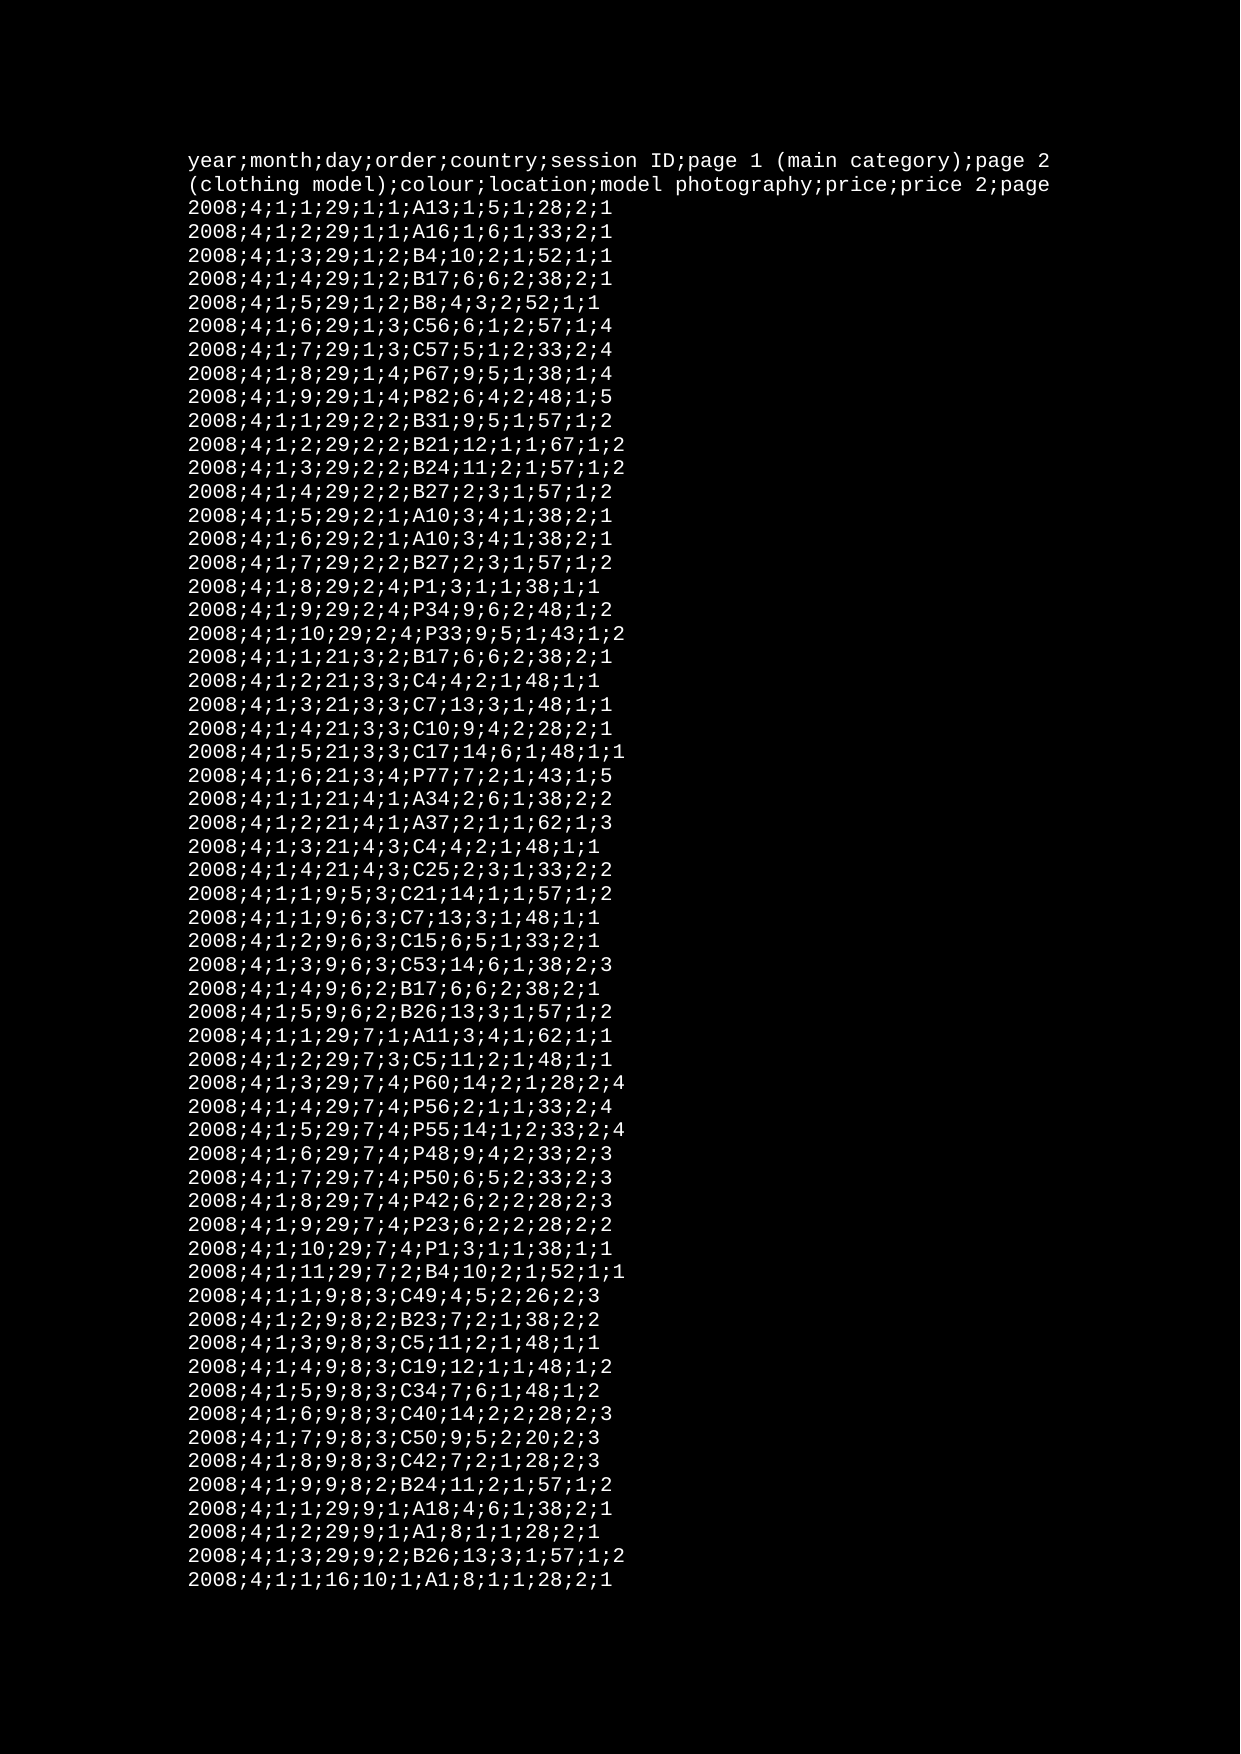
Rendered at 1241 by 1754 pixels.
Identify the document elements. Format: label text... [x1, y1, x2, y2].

text 2008;4;1;1;16;10;1;A1;8;1;1;28;2;1 [187, 1569, 1053, 1592]
text 2008;4;1;4;29;1;2;B17;6;6;2;38;2;1 [187, 268, 1053, 292]
text 2008;4;1;2;9;6;3;C15;6;5;1;33;2;1 [187, 930, 1053, 954]
text 2008;4;1;9;9;8;2;B24;11;2;1;57;1;2 [187, 1474, 1053, 1498]
text 2008;4;1;3;29;1;2;B4;10;2;1;52;1;1 [187, 244, 1053, 268]
text 2008;4;1;4;29;7;4;P56;2;1;1;33;2;4 [187, 1096, 1053, 1119]
text 2008;4;1;1;29;1;1;A13;1;5;1;28;2;1 [187, 197, 1053, 221]
text 2008;4;1;2;21;4;1;A37;2;1;1;62;1;3 [187, 812, 1053, 836]
text 2008;4;1;4;21;3;3;C10;9;4;2;28;2;1 [187, 717, 1053, 741]
text 2008;4;1;8;29;1;4;P67;9;5;1;38;1;4 [187, 363, 1053, 386]
text 2008;4;1;9;29;2;4;P34;9;6;2;48;1;2 [187, 599, 1053, 623]
text 2008;4;1;2;29;2;2;B21;12;1;1;67;1;2 [187, 434, 1053, 457]
text 2008;4;1;3;9;8;3;C5;11;2;1;48;1;1 [187, 1332, 1053, 1356]
text 2008;4;1;1;29;2;2;B31;9;5;1;57;1;2 [187, 410, 1053, 434]
text 2008;4;1;2;9;8;2;B23;7;2;1;38;2;2 [187, 1309, 1053, 1332]
text 2008;4;1;8;29;2;4;P1;3;1;1;38;1;1 [187, 576, 1053, 599]
text 2008;4;1;5;29;7;4;P55;14;1;2;33;2;4 [187, 1119, 1053, 1143]
text 2008;4;1;6;9;8;3;C40;14;2;2;28;2;3 [187, 1403, 1053, 1427]
text 2008;4;1;3;21;4;3;C4;4;2;1;48;1;1 [187, 836, 1053, 859]
text 2008;4;1;6;29;2;1;A10;3;4;1;38;2;1 [187, 528, 1053, 552]
text 2008;4;1;9;29;1;4;P82;6;4;2;48;1;5 [187, 386, 1053, 410]
text 2008;4;1;1;29;7;1;A11;3;4;1;62;1;1 [187, 1025, 1053, 1048]
text 2008;4;1;7;29;2;2;B27;2;3;1;57;1;2 [187, 552, 1053, 576]
text 2008;4;1;2;29;1;1;A16;1;6;1;33;2;1 [187, 221, 1053, 244]
text 2008;4;1;7;29;1;3;C57;5;1;2;33;2;4 [187, 339, 1053, 363]
text 2008;4;1;5;9;6;2;B26;13;3;1;57;1;2 [187, 1001, 1053, 1025]
text 2008;4;1;1;21;3;2;B17;6;6;2;38;2;1 [187, 647, 1053, 670]
text 2008;4;1;7;9;8;3;C50;9;5;2;20;2;3 [187, 1427, 1053, 1451]
text 2008;4;1;10;29;2;4;P33;9;5;1;43;1;2 [187, 623, 1053, 647]
text 2008;4;1;8;9;8;3;C42;7;2;1;28;2;3 [187, 1451, 1053, 1474]
text 2008;4;1;5;29;1;2;B8;4;3;2;52;1;1 [187, 292, 1053, 316]
text 2008;4;1;1;21;4;1;A34;2;6;1;38;2;2 [187, 788, 1053, 812]
text 2008;4;1;3;29;7;4;P60;14;2;1;28;2;4 [187, 1072, 1053, 1096]
text 2008;4;1;1;9;8;3;C49;4;5;2;26;2;3 [187, 1285, 1053, 1309]
text 2008;4;1;3;21;3;3;C7;13;3;1;48;1;1 [187, 694, 1053, 717]
text 2008;4;1;7;29;7;4;P50;6;5;2;33;2;3 [187, 1167, 1053, 1190]
text 2008;4;1;4;9;6;2;B17;6;6;2;38;2;1 [187, 978, 1053, 1001]
text 2008;4;1;3;29;2;2;B24;11;2;1;57;1;2 [187, 457, 1053, 481]
text 2008;4;1;1;9;5;3;C21;14;1;1;57;1;2 [187, 883, 1053, 907]
text 2008;4;1;8;29;7;4;P42;6;2;2;28;2;3 [187, 1190, 1053, 1214]
text 2008;4;1;2;29;7;3;C5;11;2;1;48;1;1 [187, 1048, 1053, 1072]
text 2008;4;1;5;9;8;3;C34;7;6;1;48;1;2 [187, 1379, 1053, 1403]
text 2008;4;1;6;29;1;3;C56;6;1;2;57;1;4 [187, 316, 1053, 339]
text 2008;4;1;11;29;7;2;B4;10;2;1;52;1;1 [187, 1261, 1053, 1285]
text 2008;4;1;1;9;6;3;C7;13;3;1;48;1;1 [187, 907, 1053, 930]
text 2008;4;1;4;29;2;2;B27;2;3;1;57;1;2 [187, 481, 1053, 505]
text 2008;4;1;3;9;6;3;C53;14;6;1;38;2;3 [187, 954, 1053, 978]
text 2008;4;1;2;21;3;3;C4;4;2;1;48;1;1 [187, 670, 1053, 694]
text 2008;4;1;4;9;8;3;C19;12;1;1;48;1;2 [187, 1356, 1053, 1379]
text 2008;4;1;3;29;9;2;B26;13;3;1;57;1;2 [187, 1545, 1053, 1569]
text 2008;4;1;5;29;2;1;A10;3;4;1;38;2;1 [187, 505, 1053, 528]
text year;month;day;order;country;session ID;page 1 (main category);page 2 (clothing model);colour;location;model photography;price;price 2;page [187, 150, 1053, 197]
text 2008;4;1;2;29;9;1;A1;8;1;1;28;2;1 [187, 1521, 1053, 1545]
text 2008;4;1;1;29;9;1;A18;4;6;1;38;2;1 [187, 1498, 1053, 1521]
text 2008;4;1;4;21;4;3;C25;2;3;1;33;2;2 [187, 859, 1053, 883]
text 2008;4;1;5;21;3;3;C17;14;6;1;48;1;1 [187, 741, 1053, 765]
text 2008;4;1;9;29;7;4;P23;6;2;2;28;2;2 [187, 1214, 1053, 1238]
text 2008;4;1;10;29;7;4;P1;3;1;1;38;1;1 [187, 1238, 1053, 1261]
text 2008;4;1;6;21;3;4;P77;7;2;1;43;1;5 [187, 765, 1053, 788]
text 2008;4;1;6;29;7;4;P48;9;4;2;33;2;3 [187, 1143, 1053, 1167]
